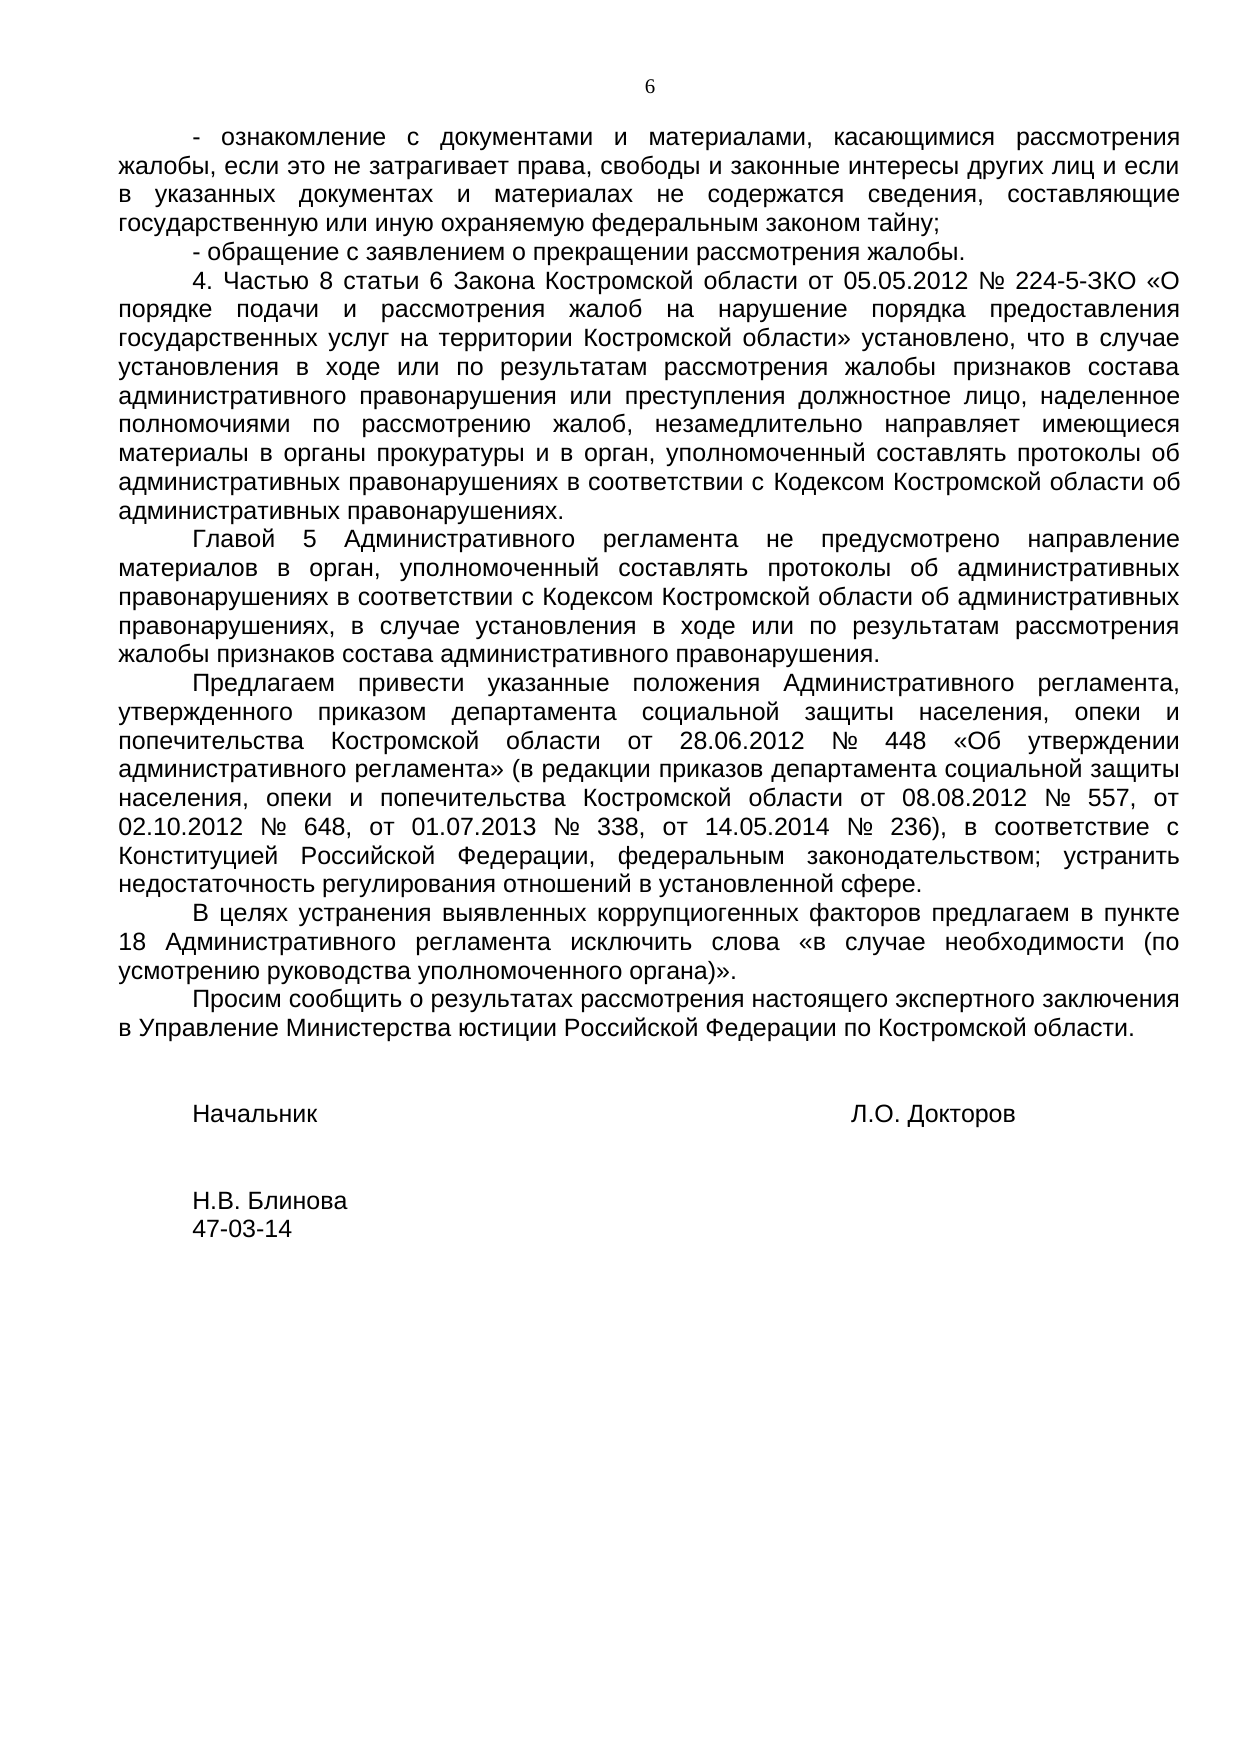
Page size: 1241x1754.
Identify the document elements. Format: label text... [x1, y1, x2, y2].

text Начальник Л.О. Докторов [118, 1099, 1181, 1128]
text В целях устранения выявленных коррупциогенных факторов предлагаем в пункте 18 Административного регламента исключить слова «в случае необходимости (по усмотрению руководства уполномоченного органа)». [118, 898, 1181, 984]
text Просим сообщить о результатах рассмотрения настоящего экспертного заключения в Управление Министерства юстиции Российской Федерации по Костромской области. [118, 984, 1181, 1042]
text - ознакомление с документами и материалами, касающимися рассмотрения жалобы, если это не затрагивает права, свободы и законные интересы других лиц и если в указанных документах и материалах не содержатся сведения, составляющие государственную или иную охраняемую федеральным законом тайну; [118, 122, 1181, 237]
text Главой 5 Административного регламента не предусмотрено направление материалов в орган, уполномоченный составлять протоколы об административных правонарушениях в соответствии с Кодексом Костромской области об административных правонарушениях, в случае установления в ходе или по результатам рассмотрения жалобы признаков состава административного правонарушения. [118, 524, 1181, 668]
text - обращение с заявлением о прекращении рассмотрения жалобы. [118, 237, 1181, 266]
text Предлагаем привести указанные положения Административного регламента, утвержденного приказом департамента социальной защиты населения, опеки и попечительства Костромской области от 28.06.2012 № 448 «Об утверждении административного регламента» (в редакции приказов департамента социальной защиты населения, опеки и попечительства Костромской области от 08.08.2012 № 557, от 02.10.2012 № 648, от 01.07.2013 № 338, от 14.05.2014 № 236), в соответствие с Конституцией Российской Федерации, федеральным законодательством; устранить недостаточность регулирования отношений в установленной сфере. [118, 668, 1181, 898]
text 47-03-14 [118, 1214, 1181, 1243]
text 4. Частью 8 статьи 6 Закона Костромской области от 05.05.2012 № 224-5-ЗКО «О порядке подачи и рассмотрения жалоб на нарушение порядка предоставления государственных услуг на территории Костромской области» установлено, что в случае установления в ходе или по результатам рассмотрения жалобы признаков состава административного правонарушения или преступления должностное лицо, наделенное полномочиями по рассмотрению жалоб, незамедлительно направляет имеющиеся материалы в органы прокуратуры и в орган, уполномоченный составлять протоколы об административных правонарушениях в соответствии с Кодексом Костромской области об административных правонарушениях. [118, 266, 1181, 524]
text Н.В. Блинова [118, 1186, 1181, 1214]
